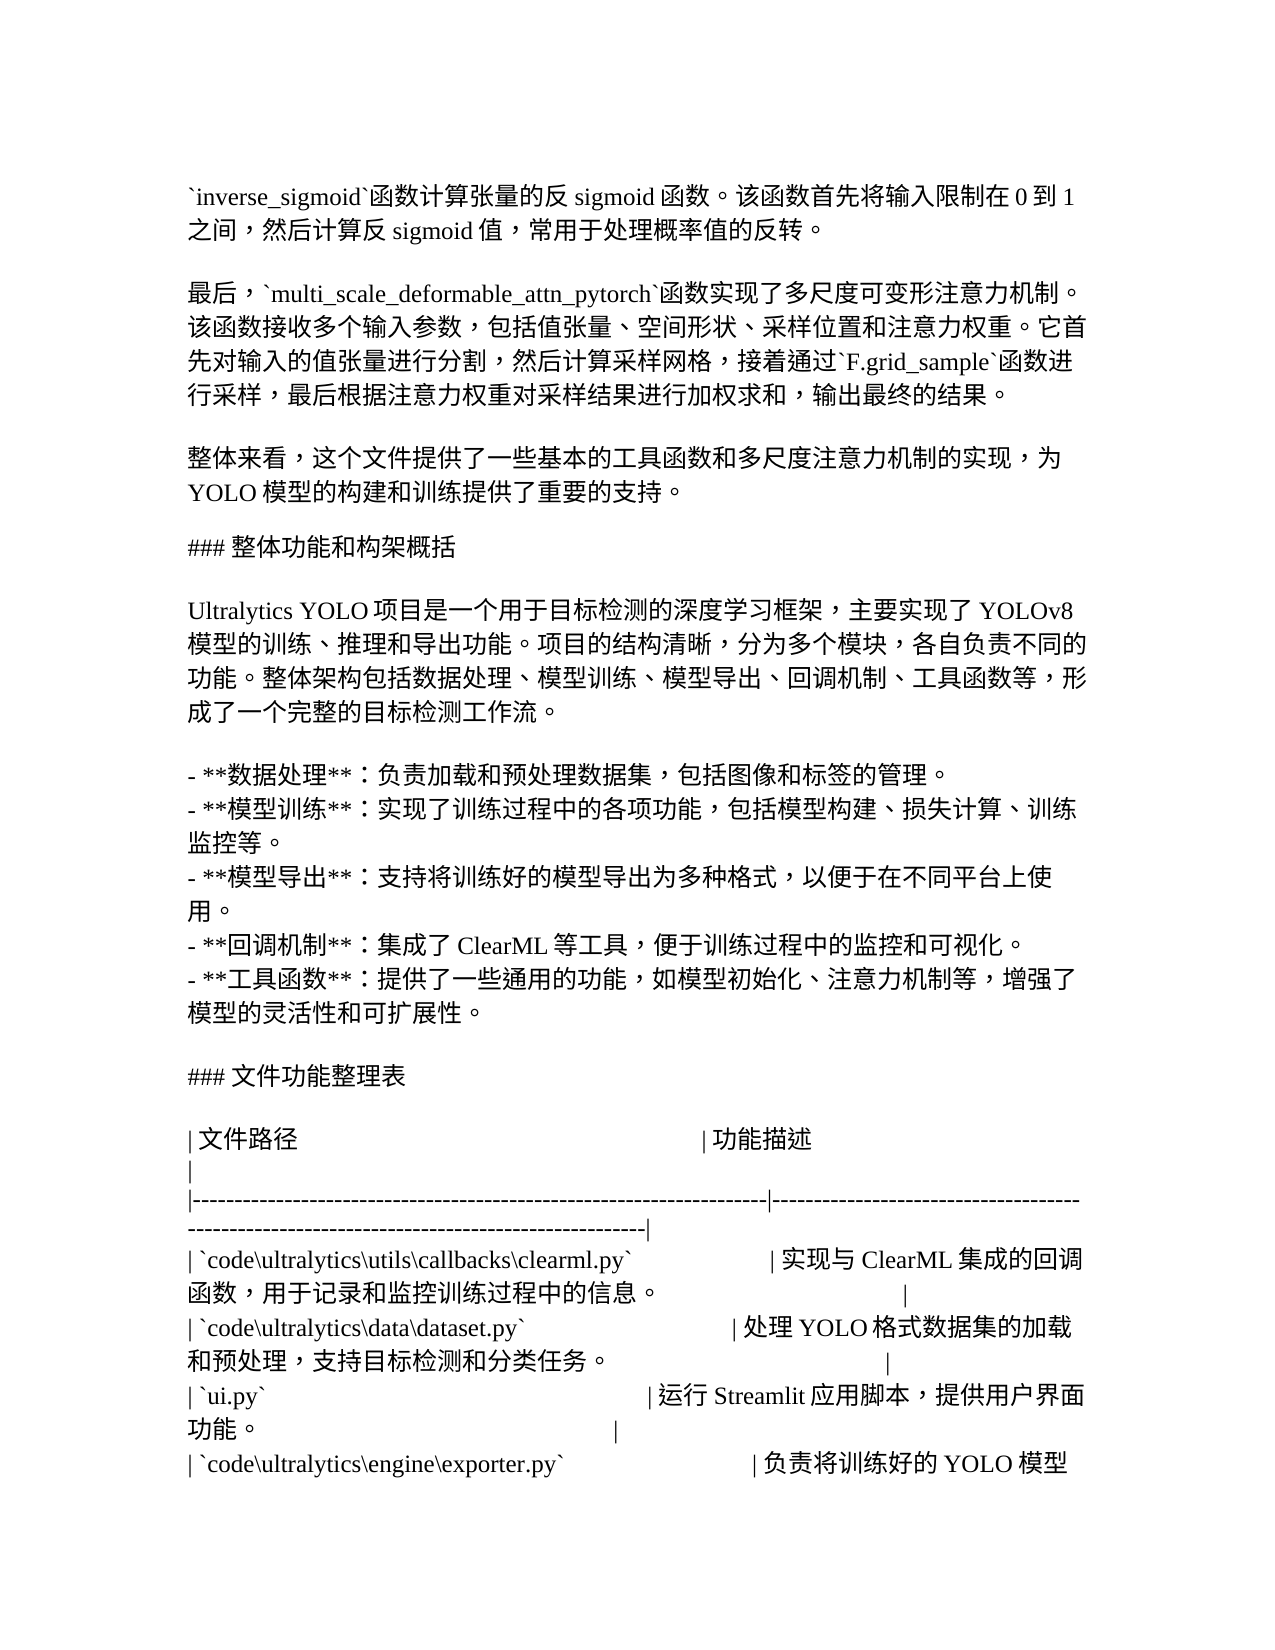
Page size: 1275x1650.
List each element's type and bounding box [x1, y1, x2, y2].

text [187, 150, 1087, 509]
text [187, 529, 1087, 1480]
